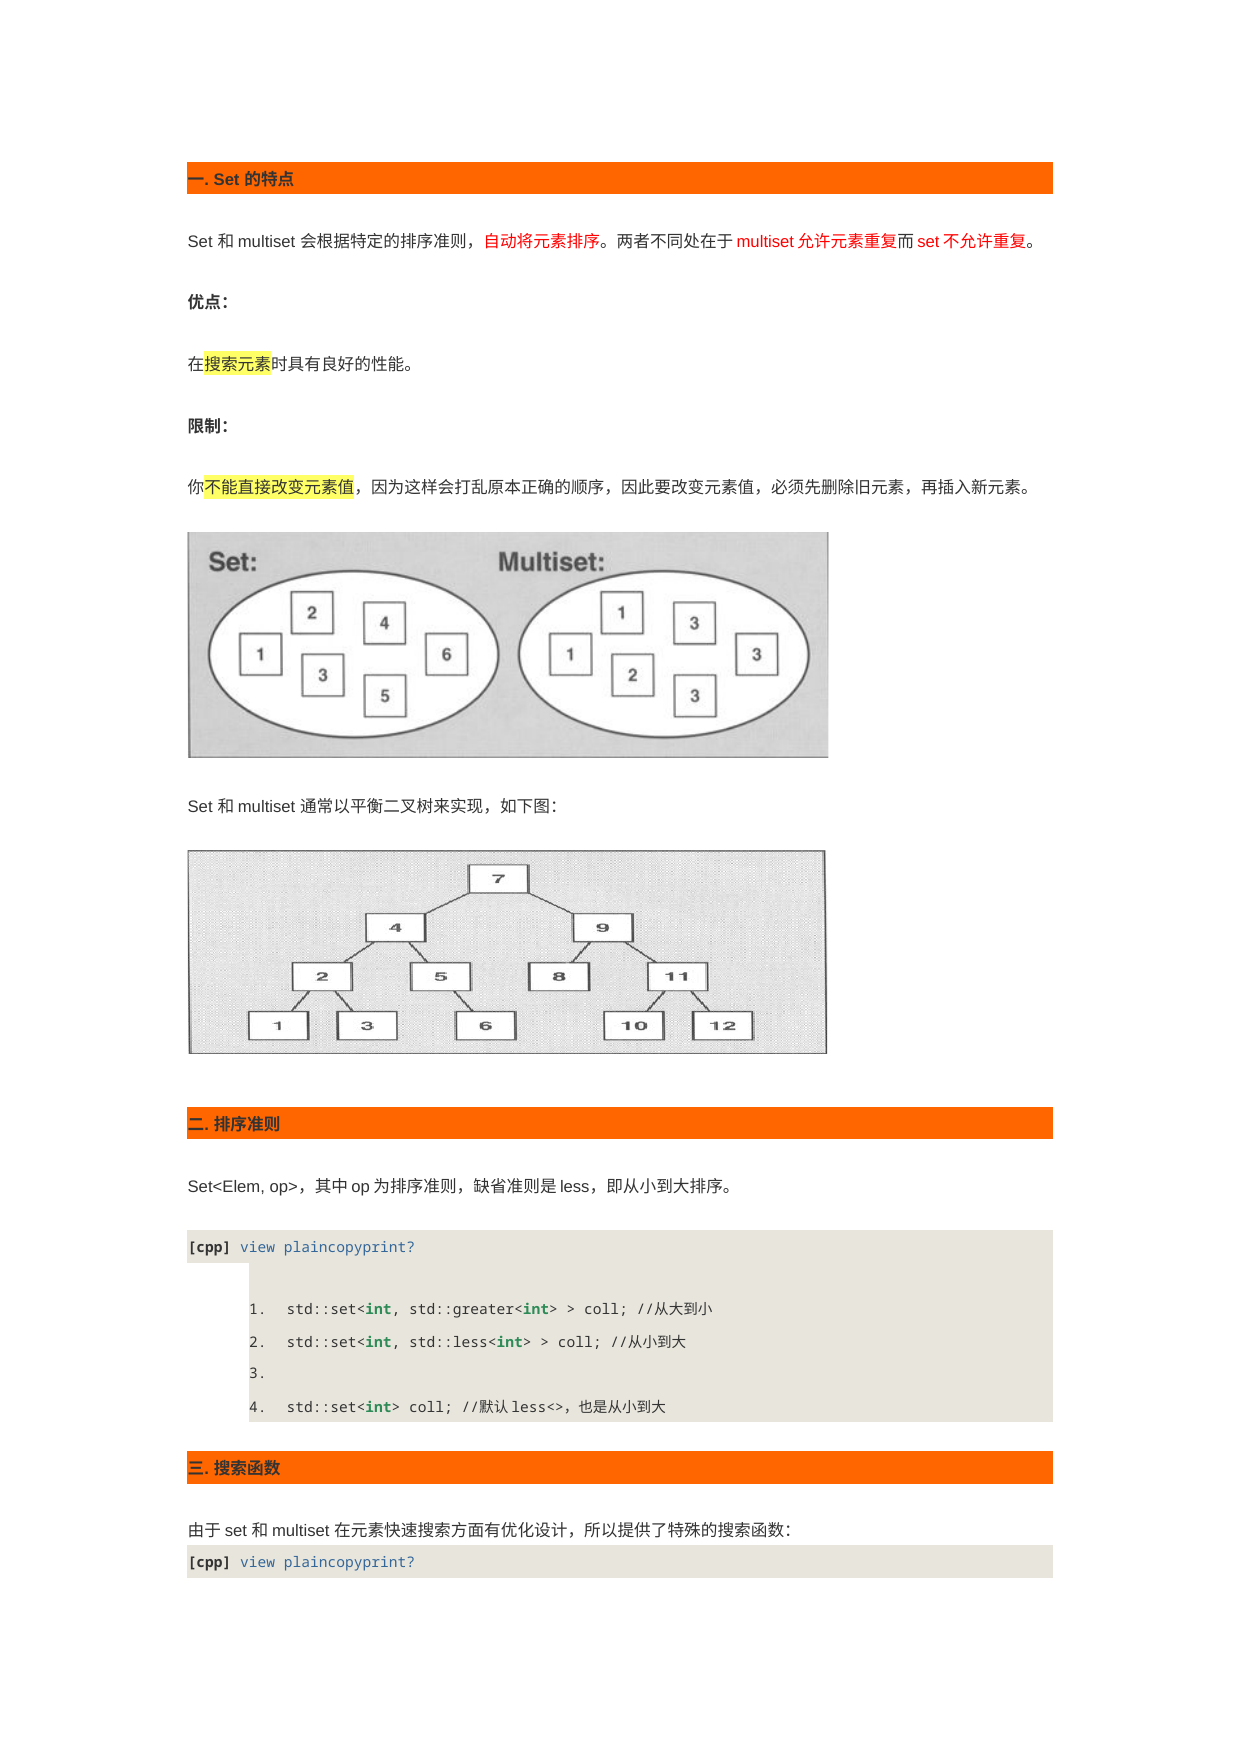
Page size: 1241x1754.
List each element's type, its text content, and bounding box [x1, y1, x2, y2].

text [cpp] view plaincopyprint? [187, 1230, 1053, 1263]
list std::set<int, std::greater<int> > coll; //从大到小 [249, 1292, 1053, 1324]
text Set<Elem, op>，其中op为排序准则，缺省准则是less，即从小到大排序。 [187, 1169, 1053, 1201]
text 二. 排序准则 [187, 1107, 1053, 1139]
text 在搜索元素时具有良好的性能。 [187, 347, 1053, 379]
text 你不能直接改变元素值，因为这样会打乱原本正确的顺序，因此要改变元素值，必须先删除旧元素，再插入新元素。 [187, 470, 1053, 503]
text Set 和 multiset 会根据特定的排序准则，自动将元素排序。两者不同处在于multiset允许元素重复而set不允许重复。 [187, 224, 1053, 256]
picture [187, 532, 829, 758]
text [cpp] view plaincopyprint? [187, 1545, 1053, 1578]
picture [187, 850, 828, 1054]
text 由于 set 和 multiset 在元素快速搜索方面有优化设计，所以提供了特殊的搜索函数： [187, 1513, 1053, 1545]
text 一. Set 的特点 [187, 162, 1053, 194]
text 优点： [187, 285, 1053, 318]
text 三. 搜索函数 [187, 1451, 1053, 1484]
list std::set<int> coll; //默认less<>，也是从小到大 [249, 1389, 1053, 1422]
text 限制： [187, 409, 1053, 441]
list std::set<int, std::less<int> > coll; //从小到大 [249, 1324, 1053, 1357]
text Set 和 multiset 通常以平衡二叉树来实现，如下图： [187, 789, 1053, 821]
